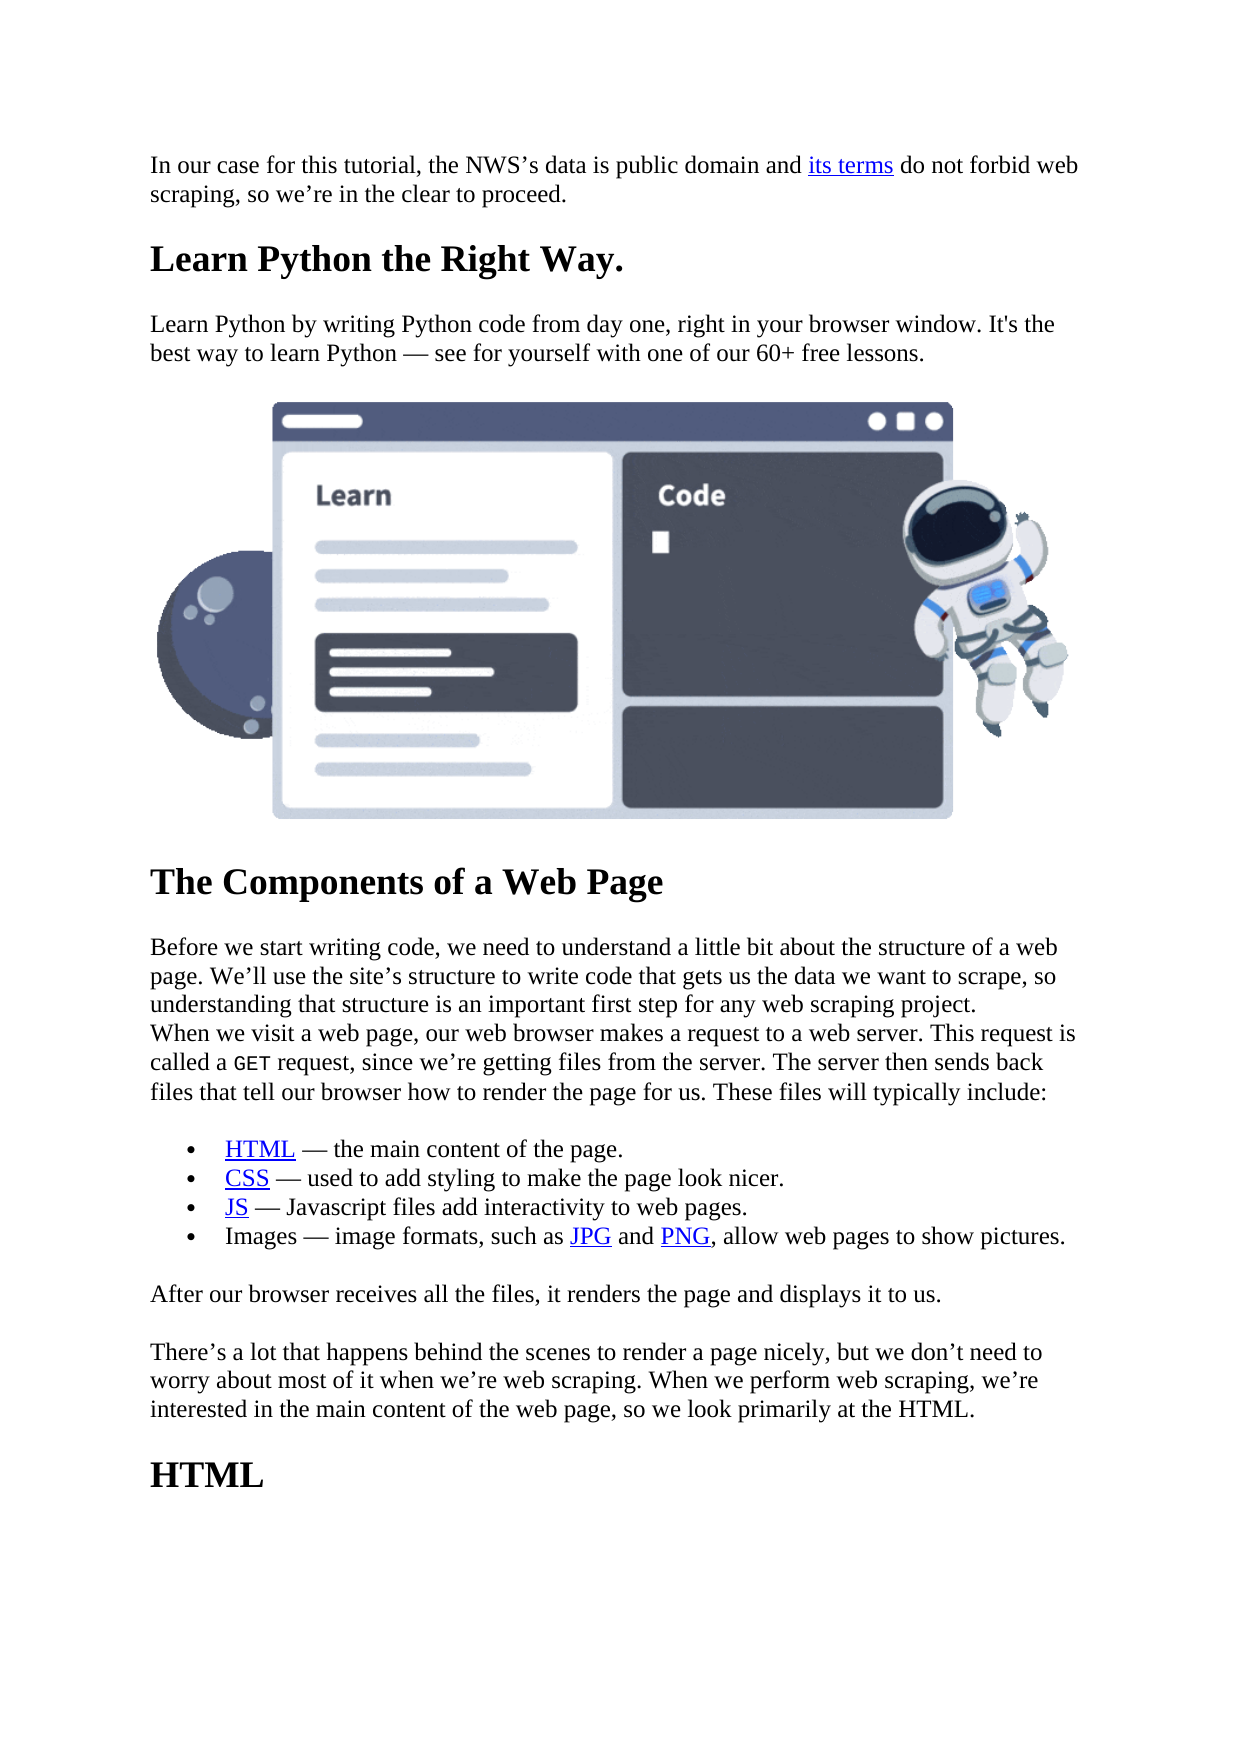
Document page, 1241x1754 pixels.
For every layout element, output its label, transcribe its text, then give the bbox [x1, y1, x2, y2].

picture [150, 395, 1091, 831]
list JS — Javascript files add interactivity to web pages. [187, 1192, 1090, 1221]
text Before we start writing code, we need to understand a little bit about the structure of a web page. We’ll use the site’s structure to write code that gets us the data we want to scrape, so understanding that structure is an important first step for any web scraping project. When we visit a web page, our web browser makes a request to a web server. This request is called a GET request, since we’re getting files from the server. The server then sends back files that tell our browser how to render the page for us. These files will typically include: [150, 932, 1090, 1105]
text There’s a lot that happens behind the scenes to render a page nicely, but we don’t need to worry about most of it when we’re web scraping. When we perform web scraping, we’re interested in the main content of the web page, so we look primarily at the HTML. [150, 1337, 1090, 1423]
list Images — image formats, such as JPG and PNG, allow web pages to show pictures. [187, 1221, 1090, 1249]
list HTML — the main content of the page. [187, 1134, 1090, 1163]
text The Components of a Web Page [150, 860, 1090, 903]
text HTML [150, 1452, 1090, 1495]
list CSS — used to add styling to make the page look nicer. [187, 1163, 1090, 1192]
text In our case for this tutorial, the NWS’s data is public domain and its terms do not forbid web scraping, so we’re in the clear to proceed. [150, 150, 1090, 207]
text After our browser receives all the files, it renders the page and displays it to us. [150, 1279, 1090, 1307]
text Learn Python by writing Python code from day one, right in your browser window. It's the best way to learn Python — see for yourself with one of our 60+ free lessons. [150, 309, 1090, 366]
text Learn Python the Right Way. [150, 237, 1090, 280]
